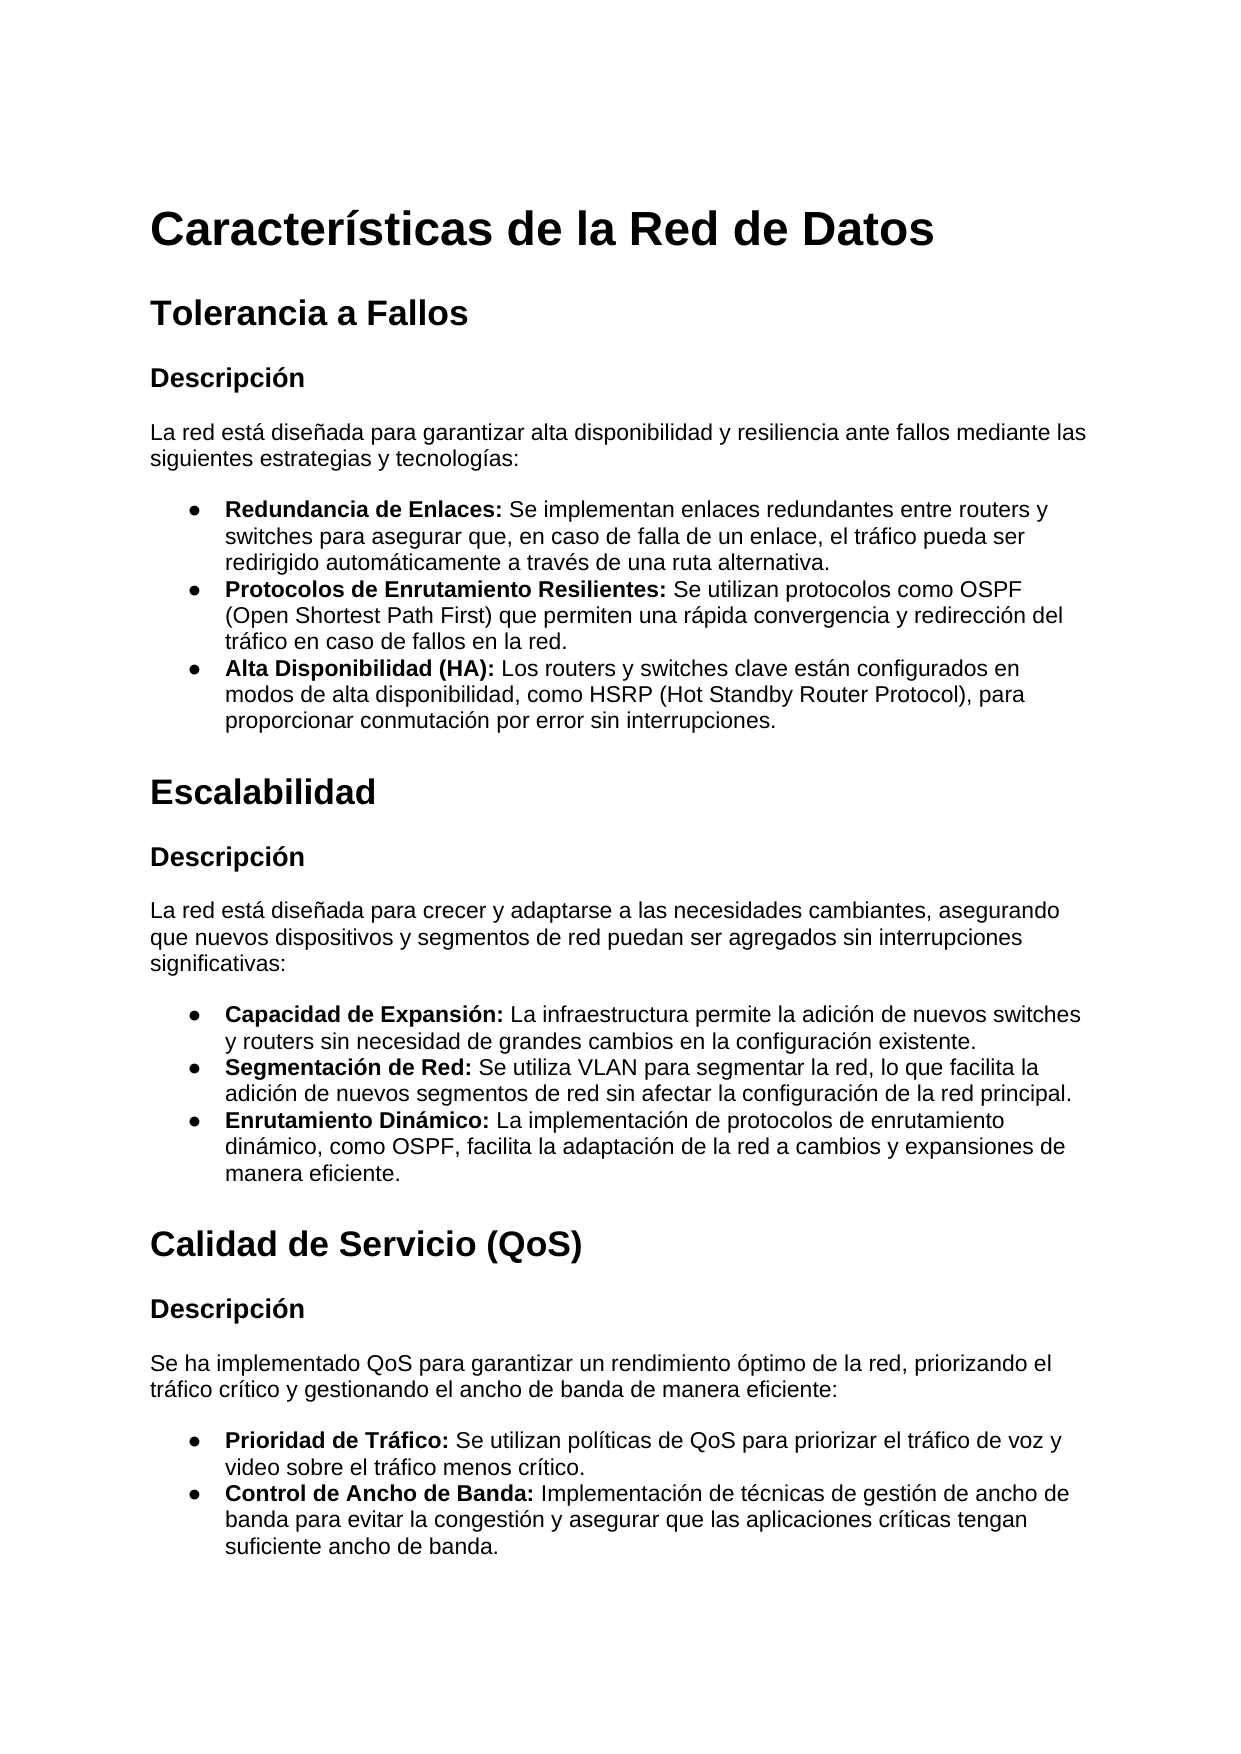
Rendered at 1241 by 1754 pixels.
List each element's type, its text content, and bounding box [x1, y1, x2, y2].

text Se ha implementado QoS para garantizar un rendimiento óptimo de la red, priorizando el tráfico crítico y gestionando el ancho de banda de manera eficiente: [150, 1349, 1090, 1402]
subtitle Descripción [150, 841, 1090, 872]
subtitle Escalabilidad [150, 771, 1090, 812]
list Enrutamiento Dinámico: La implementación de protocolos de enrutamiento dinámico, como OSPF, facilita la adaptación de la red a cambios y expansiones de manera eficiente. [187, 1107, 1090, 1186]
list Alta Disponibilidad (HA): Los routers y switches clave están configurados en modos de alta disponibilidad, como HSRP (Hot Standby Router Protocol), para proporcionar conmutación por error sin interrupciones. [187, 654, 1090, 734]
subtitle Descripción [150, 362, 1090, 394]
text La red está diseñada para garantizar alta disponibilidad y resiliencia ante fallos mediante las siguientes estrategias y tecnologías: [150, 419, 1090, 471]
list Capacidad de Expansión: La infraestructura permite la adición de nuevos switches y routers sin necesidad de grandes cambios en la configuración existente. [187, 1001, 1090, 1054]
subtitle Calidad de Servicio (QoS) [150, 1223, 1090, 1264]
subtitle Características de la Red de Datos [150, 200, 1090, 255]
list Segmentación de Red: Se utiliza VLAN para segmentar la red, lo que facilita la adición de nuevos segmentos de red sin afectar la configuración de la red principal. [187, 1054, 1090, 1107]
list Redundancia de Enlaces: Se implementan enlaces redundantes entre routers y switches para asegurar que, en caso de falla de un enlace, el tráfico pueda ser redirigido automáticamente a través de una ruta alternativa. [187, 496, 1090, 576]
text La red está diseñada para crecer y adaptarse a las necesidades cambiantes, asegurando que nuevos dispositivos y segmentos de red puedan ser agregados sin interrupciones significativas: [150, 897, 1090, 976]
subtitle Descripción [150, 1293, 1090, 1324]
subtitle Tolerancia a Fallos [150, 293, 1090, 333]
list Protocolos de Enrutamiento Resilientes: Se utilizan protocolos como OSPF (Open Shortest Path First) que permiten una rápida convergencia y redirección del tráfico en caso de fallos en la red. [187, 576, 1090, 654]
list Prioridad de Tráfico: Se utilizan políticas de QoS para priorizar el tráfico de voz y video sobre el tráfico menos crítico. [187, 1427, 1090, 1480]
list Control de Ancho de Banda: Implementación de técnicas de gestión de ancho de banda para evitar la congestión y asegurar que las aplicaciones críticas tengan suficiente ancho de banda. [187, 1480, 1090, 1559]
